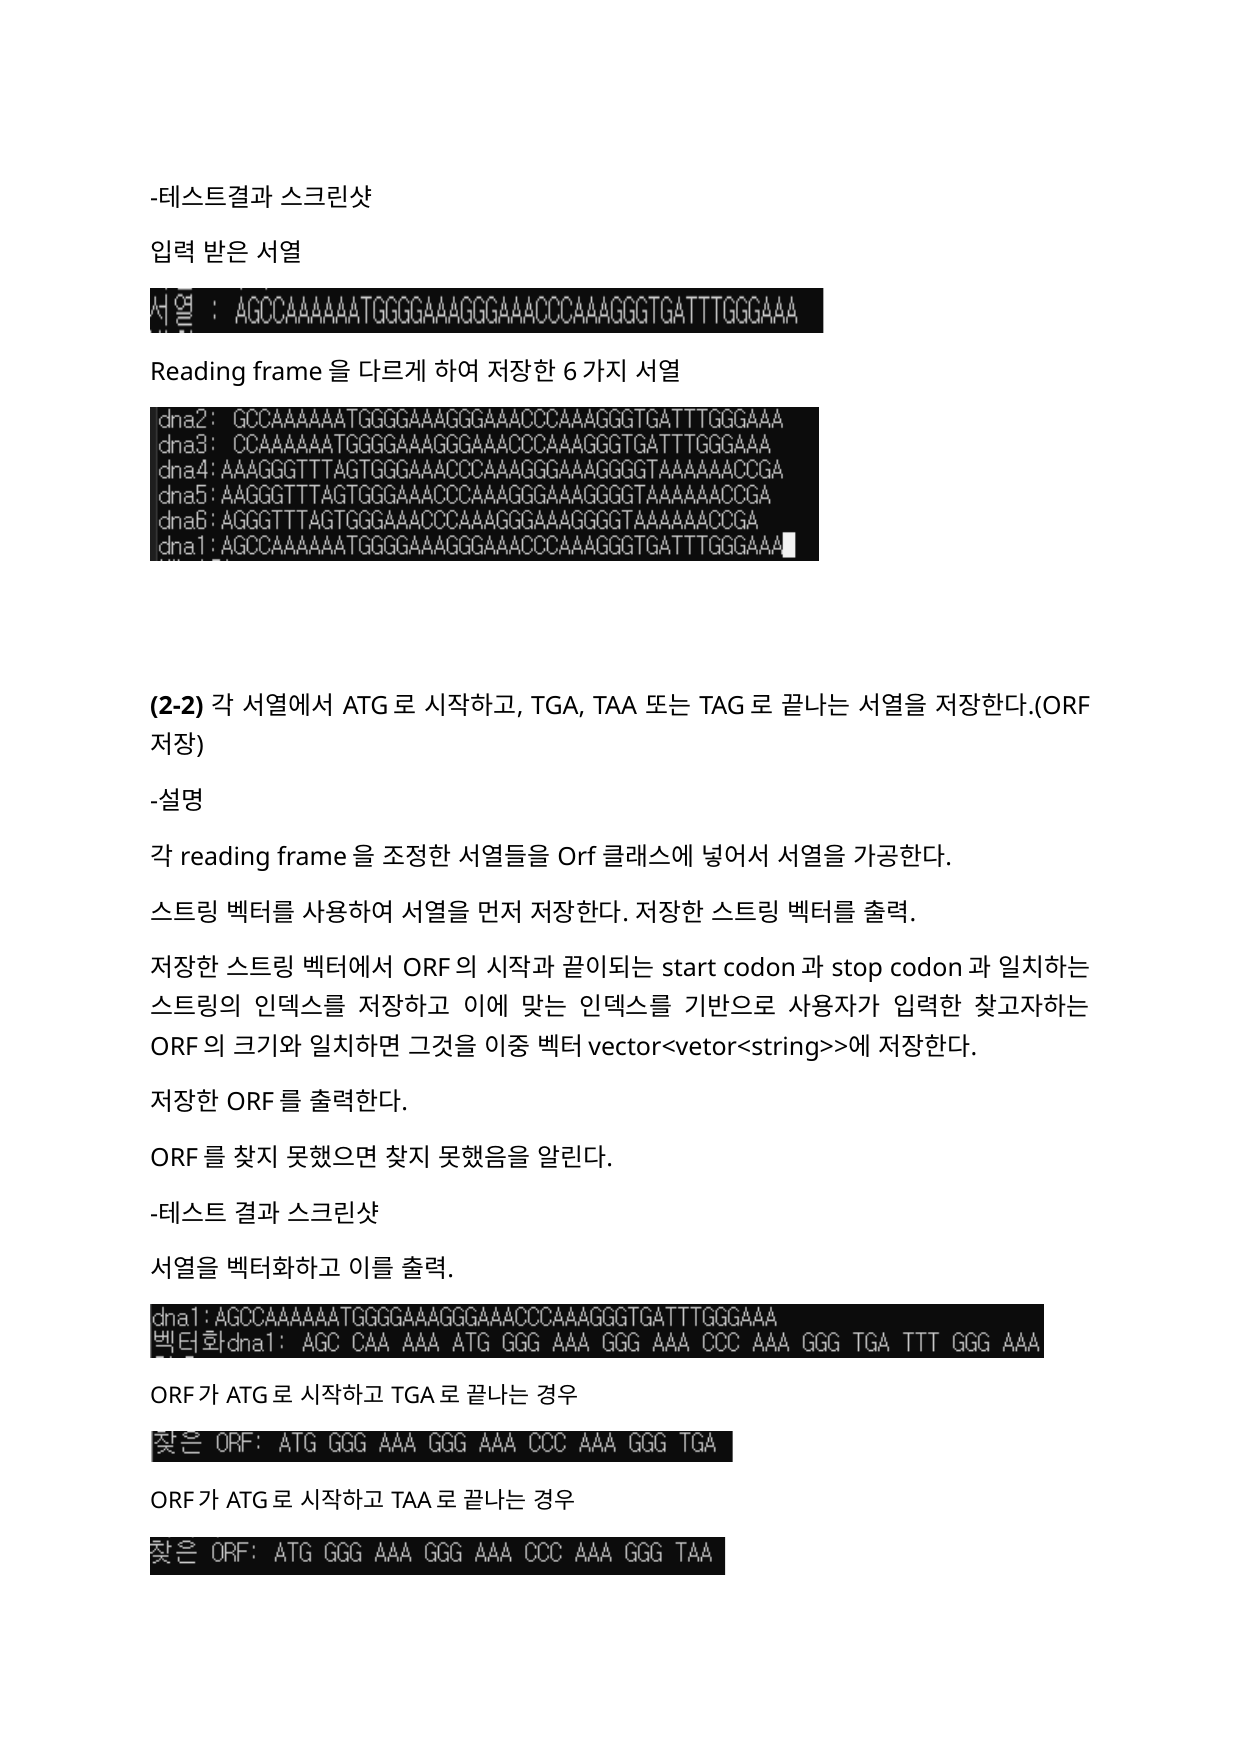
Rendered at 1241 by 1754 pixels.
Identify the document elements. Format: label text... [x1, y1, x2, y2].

text 각 reading frame을 조정한 서열들을 Orf 클래스에 넣어서 서열을 가공한다. [150, 836, 1090, 873]
text 서열을 벡터화하고 이를 출력. [150, 1249, 1090, 1285]
text -테스트 결과 스크린샷 [150, 1193, 1090, 1229]
text (2-2) 각 서열에서 ATG로 시작하고, TGA, TAA 또는 TAG로 끝나는 서열을 저장한다.(ORF 저장) [150, 686, 1090, 761]
text 입력 받은 서열 [150, 233, 1090, 269]
text ORF가 ATG로 시작하고 TGA로 끝나는 경우 [150, 1377, 1090, 1410]
picture [150, 1537, 725, 1575]
text ORF가 ATG로 시작하고 TAA로 끝나는 경우 [150, 1482, 1090, 1515]
text 저장한 스트링 벡터에서 ORF의 시작과 끝이되는 start codon과 stop codon과 일치하는 스트링의 인덱스를 저장하고 이에 맞는 인덱스를 기반으로 사용자가 입력한 찾고자하는 ORF의 크기와 일치하면 그것을 이중 벡터vector<vetor<string>>에 저장한다. [150, 948, 1090, 1062]
picture [150, 1304, 1044, 1358]
text -설명 [150, 781, 1090, 817]
text ORF를 찾지 못했으면 찾지 못했음을 알린다. [150, 1137, 1090, 1174]
text 저장한 ORF를 출력한다. [150, 1082, 1090, 1118]
text -테스트결과 스크린샷 [150, 177, 1090, 213]
picture [150, 288, 824, 333]
picture [150, 407, 819, 561]
text 스트링 벡터를 사용하여 서열을 먼저 저장한다. 저장한 스트링 벡터를 출력. [150, 892, 1090, 928]
text Reading frame을 다르게 하여 저장한 6가지 서열 [150, 351, 1090, 387]
picture [150, 1431, 733, 1462]
